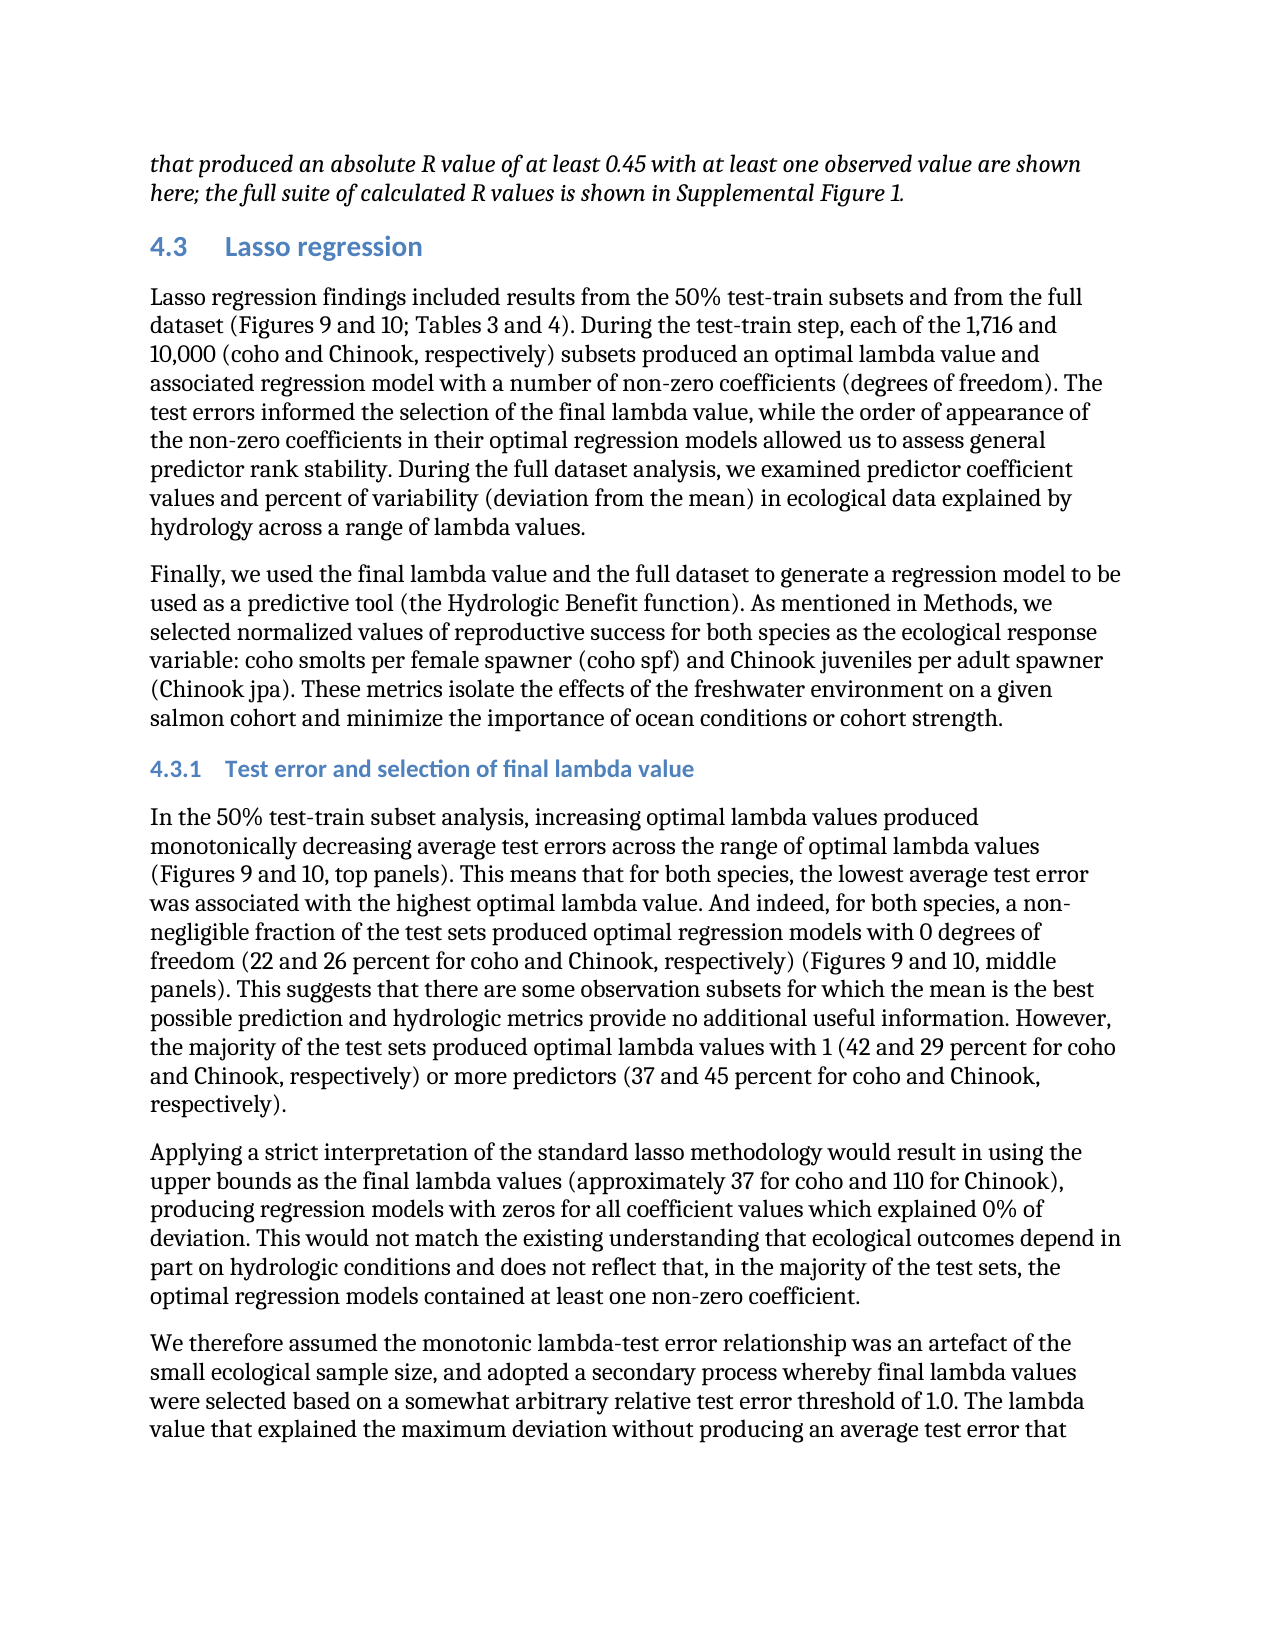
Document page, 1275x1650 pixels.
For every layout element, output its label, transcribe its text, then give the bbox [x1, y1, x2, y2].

subtitle 4.3.1 Test error and selection of final lambda value [150, 753, 1125, 784]
subtitle 4.3 Lasso regression [150, 228, 1125, 264]
text Finally, we used the final lambda value and the full dataset to generate a regression model to be used as a predictive tool (the Hydrologic Benefit function). As mentioned in Methods, we selected normalized values of reproductive success for both species as the ecological response variable: coho smolts per female spawner (coho spf) and Chinook juveniles per adult spawner (Chinook jpa). These metrics isolate the effects of the freshwater environment on a given salmon cohort and minimize the importance of ocean conditions or cohort strength. [150, 560, 1125, 733]
text In the 50% test-train subset analysis, increasing optimal lambda values produced monotonically decreasing average test errors across the range of optimal lambda values (Figures 9 and 10, top panels). This means that for both species, the lowest average test error was associated with the highest optimal lambda value. And indeed, for both species, a non-negligible fraction of the test sets produced optimal regression models with 0 degrees of freedom (22 and 26 percent for coho and Chinook, respectively) (Figures 9 and 10, middle panels). This suggests that there are some observation subsets for which the mean is the best possible prediction and hydrologic metrics provide no additional useful information. However, the majority of the test sets produced optimal lambda values with 1 (42 and 29 percent for coho and Chinook, respectively) or more predictors (37 and 45 percent for coho and Chinook, respectively). [150, 803, 1125, 1119]
text Lasso regression findings included results from the 50% test-train subsets and from the full dataset (Figures 9 and 10; Tables 3 and 4). During the test-train step, each of the 1,716 and 10,000 (coho and Chinook, respectively) subsets produced an optimal lambda value and associated regression model with a number of non-zero coefficients (degrees of freedom). The test errors informed the selection of the final lambda value, while the order of appearance of the non-zero coefficients in their optimal regression models allowed us to assess general predictor rank stability. During the full dataset analysis, we examined predictor coefficient values and percent of variability (deviation from the mean) in ecological data explained by hydrology across a range of lambda values. [150, 283, 1125, 541]
text Applying a strict interpretation of the standard lasso methodology would result in using the upper bounds as the final lambda values (approximately 37 for coho and 110 for Chinook), producing regression models with zeros for all coefficient values which explained 0% of deviation. This would not match the existing understanding that ecological outcomes depend in part on hydrologic conditions and does not reflect that, in the majority of the test sets, the optimal regression models contained at least one non-zero coefficient. [150, 1138, 1125, 1310]
